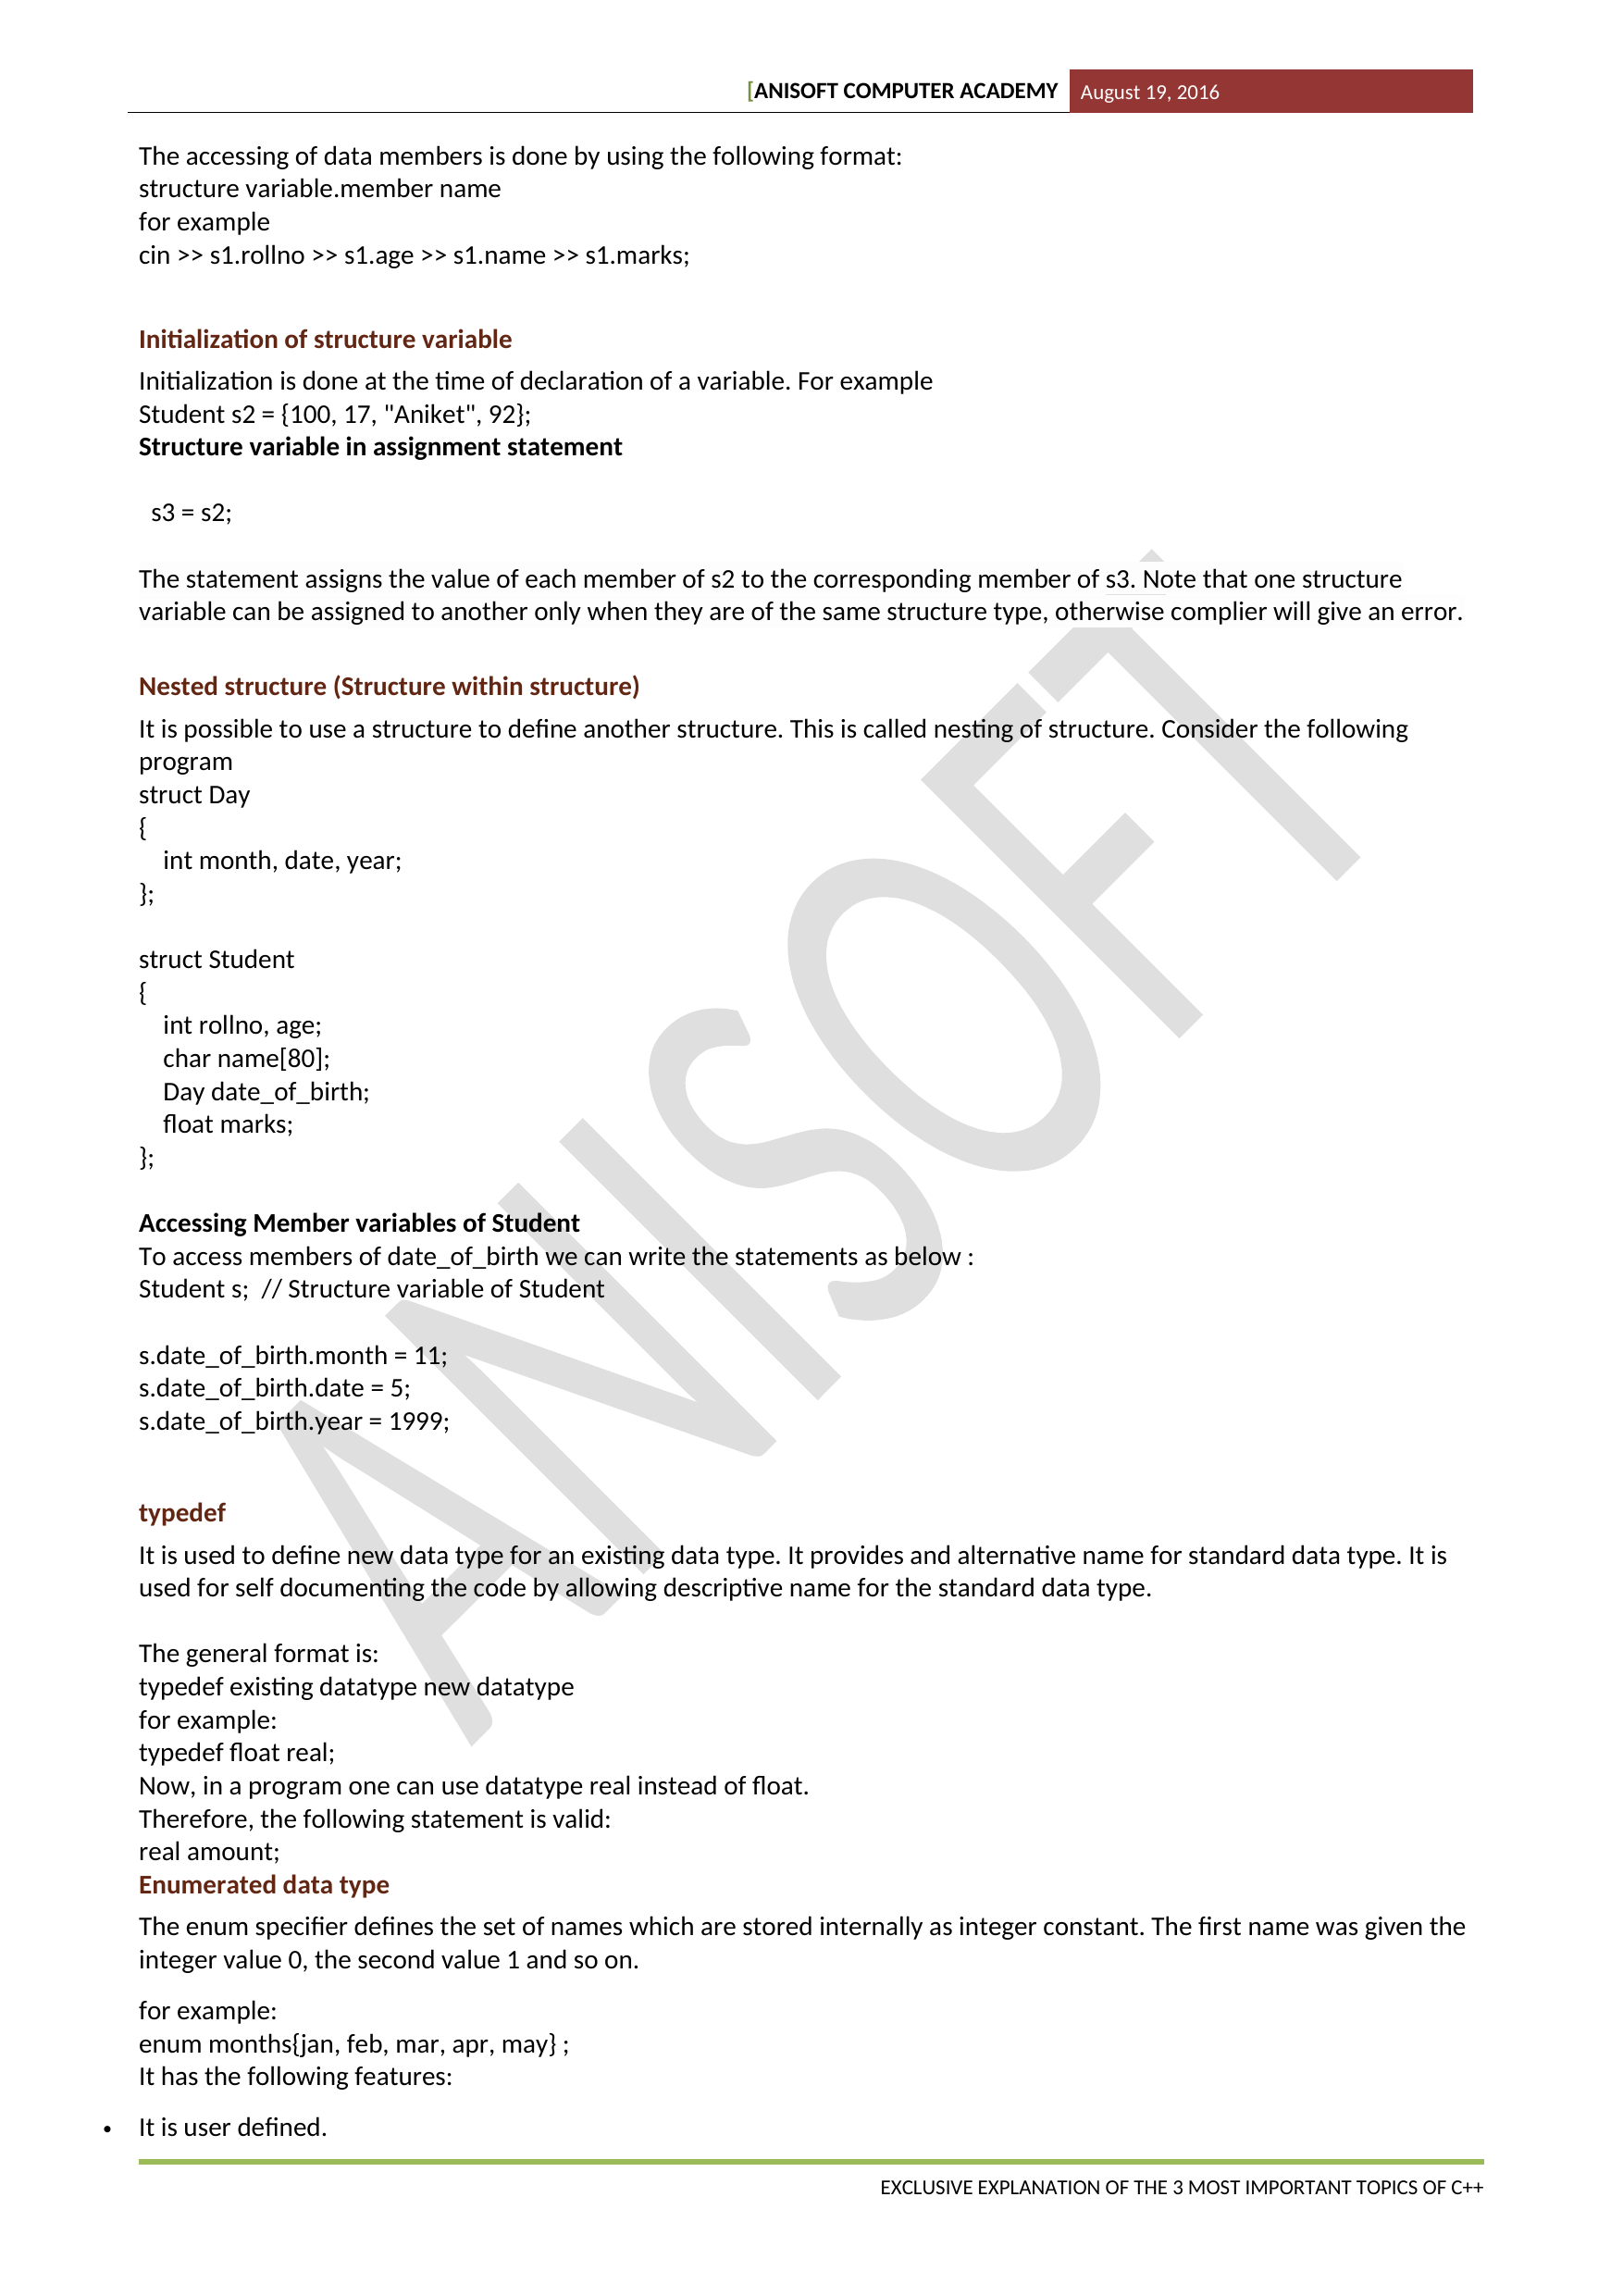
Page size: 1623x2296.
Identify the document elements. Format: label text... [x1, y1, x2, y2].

text The accessing of data members is done by using the following format: structure variable.member name for example [139, 139, 1484, 238]
text Structure variable in assignment statement [139, 429, 1484, 463]
text int month, date, year; [139, 843, 1484, 876]
text s.date_of_birth.year = 1999; [139, 1404, 1484, 1437]
text { [139, 975, 1484, 1008]
text }; [139, 1140, 1484, 1173]
text }; [139, 876, 1484, 910]
text Enumerated data type [139, 1868, 1484, 1900]
text It has the following features: [139, 2059, 1484, 2092]
list It is user defined. [104, 2110, 1484, 2143]
text To access members of date_of_birth we can write the statements as below : [139, 1239, 1484, 1272]
text Initialization is done at the time of declaration of a variable. For example [139, 364, 1484, 397]
text Day date_of_birth; [139, 1074, 1484, 1107]
text The enum specifier defines the set of names which are stored internally as integer constant. The first name was given the integer value 0, the second value 1 and so on. [139, 1909, 1484, 1975]
text Student s2 = {100, 17, "Aniket", 92}; [139, 397, 1484, 429]
text s.date_of_birth.month = 11; [139, 1338, 1484, 1371]
text s3 = s2; [139, 496, 1484, 528]
text char name[80]; [139, 1041, 1484, 1074]
text enum months{jan, feb, mar, apr, may} ; [139, 2027, 1484, 2059]
text Initialization of structure variable [139, 322, 1484, 354]
text It is possible to use a structure to define another structure. This is called nesting of structure. Consider the following program [139, 712, 1484, 777]
text Student s; // Structure variable of Student [139, 1272, 1484, 1305]
text Nested structure (Structure within structure) [139, 669, 1484, 702]
text float marks; [139, 1107, 1484, 1140]
text struct Day [139, 777, 1484, 811]
text struct Student [139, 942, 1484, 975]
text for example: [139, 1993, 1484, 2027]
text Accessing Member variables of Student [139, 1173, 1484, 1239]
text { [139, 811, 1484, 843]
text It is used to define new data type for an existing data type. It provides and alternative name for standard data type. It is used for self documenting the code by allowing descriptive name for the standard data type. The general format is: typedef existing datatype new datatype for example: typedef float real; Now, in a program one can use datatype real instead of float. Therefore, the following statement is valid: real amount; [139, 1538, 1484, 1868]
text typedef [139, 1496, 1484, 1529]
text cin >> s1.rollno >> s1.age >> s1.name >> s1.marks; [139, 238, 1484, 270]
text int rollno, age; [139, 1008, 1484, 1041]
text s.date_of_birth.date = 5; [139, 1371, 1484, 1404]
text The statement assigns the value of each member of s2 to the corresponding member of s3. Note that one structure variable can be assigned to another only when they are of the same structure type, otherwise complier will give an error. [139, 528, 1484, 627]
